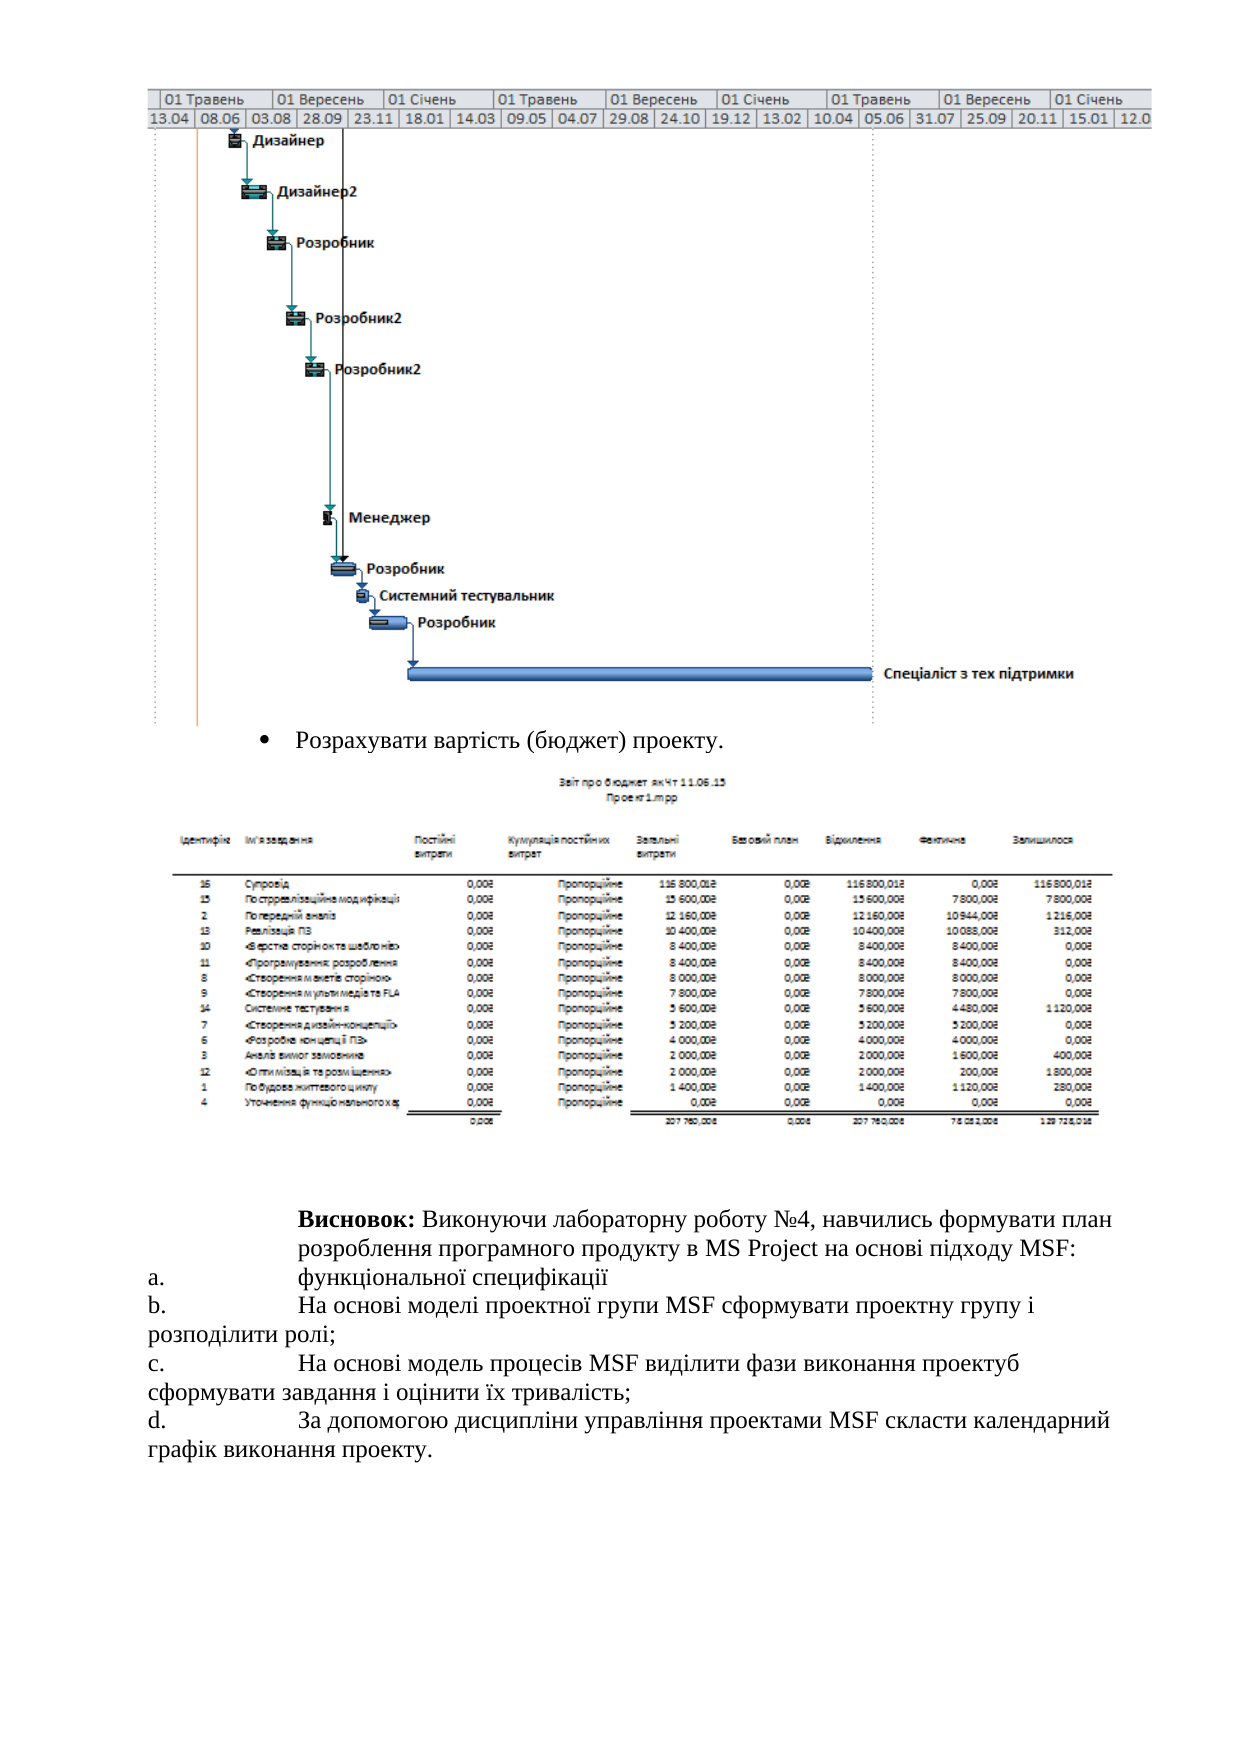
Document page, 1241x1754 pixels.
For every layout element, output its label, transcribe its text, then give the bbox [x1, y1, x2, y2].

list Розрахувати вартість (бюджет) проекту. [260, 726, 1152, 753]
picture [147, 88, 1152, 726]
list На основі модель процесів MSF виділити фази виконання проектуб сформувати завдання і оцінити їх тривалість; [148, 1348, 1152, 1406]
list функціональної специфікації [148, 1262, 1152, 1291]
picture [147, 753, 1152, 1176]
text Висновок: Виконуючи лабораторну роботу №4, навчились формувати план розроблення програмного продукту в MS Project на основі підходу MSF: [298, 1204, 1152, 1262]
list За допомогою дисципліни управління проектами MSF скласти календарний графік виконання проекту. [148, 1406, 1152, 1463]
list На основі моделі проектної групи MSF сформувати проектну групу і розподілити ролі; [148, 1291, 1152, 1348]
